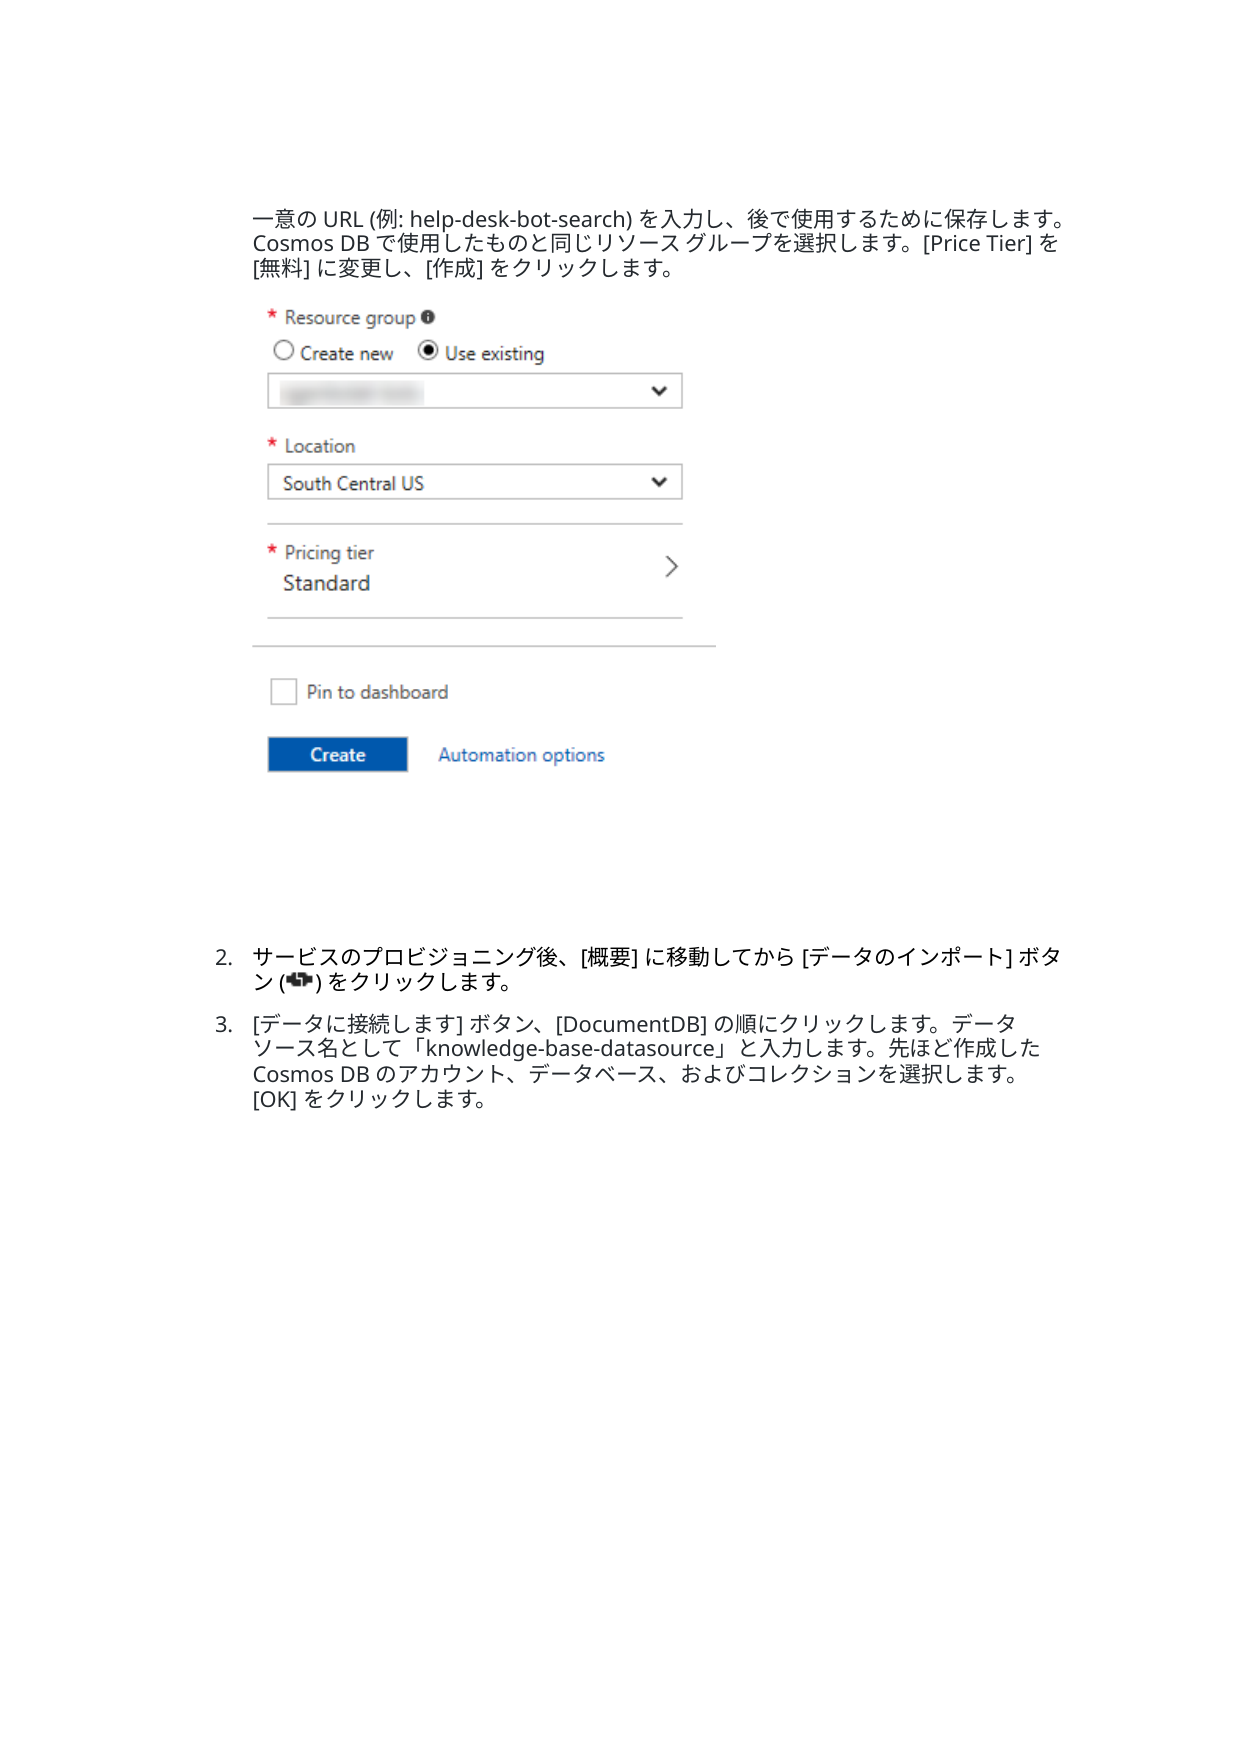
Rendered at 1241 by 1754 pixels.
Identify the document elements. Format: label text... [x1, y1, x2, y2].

list サービスのプロビジョニング後、[概要] に移動してから [データのインポート] ボタン () をクリックします。 [215, 945, 1063, 996]
picture [285, 971, 315, 990]
list [データに接続します] ボタン、[DocumentDB] の順にクリックします。データ ソース名として「knowledge-base-datasource」と入力します。先ほど作成した Cosmos DB のアカウント、データベース、およびコレクションを選択します。[OK] をクリックします。 [215, 1012, 1063, 1114]
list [215, 207, 1063, 283]
picture [252, 283, 716, 804]
